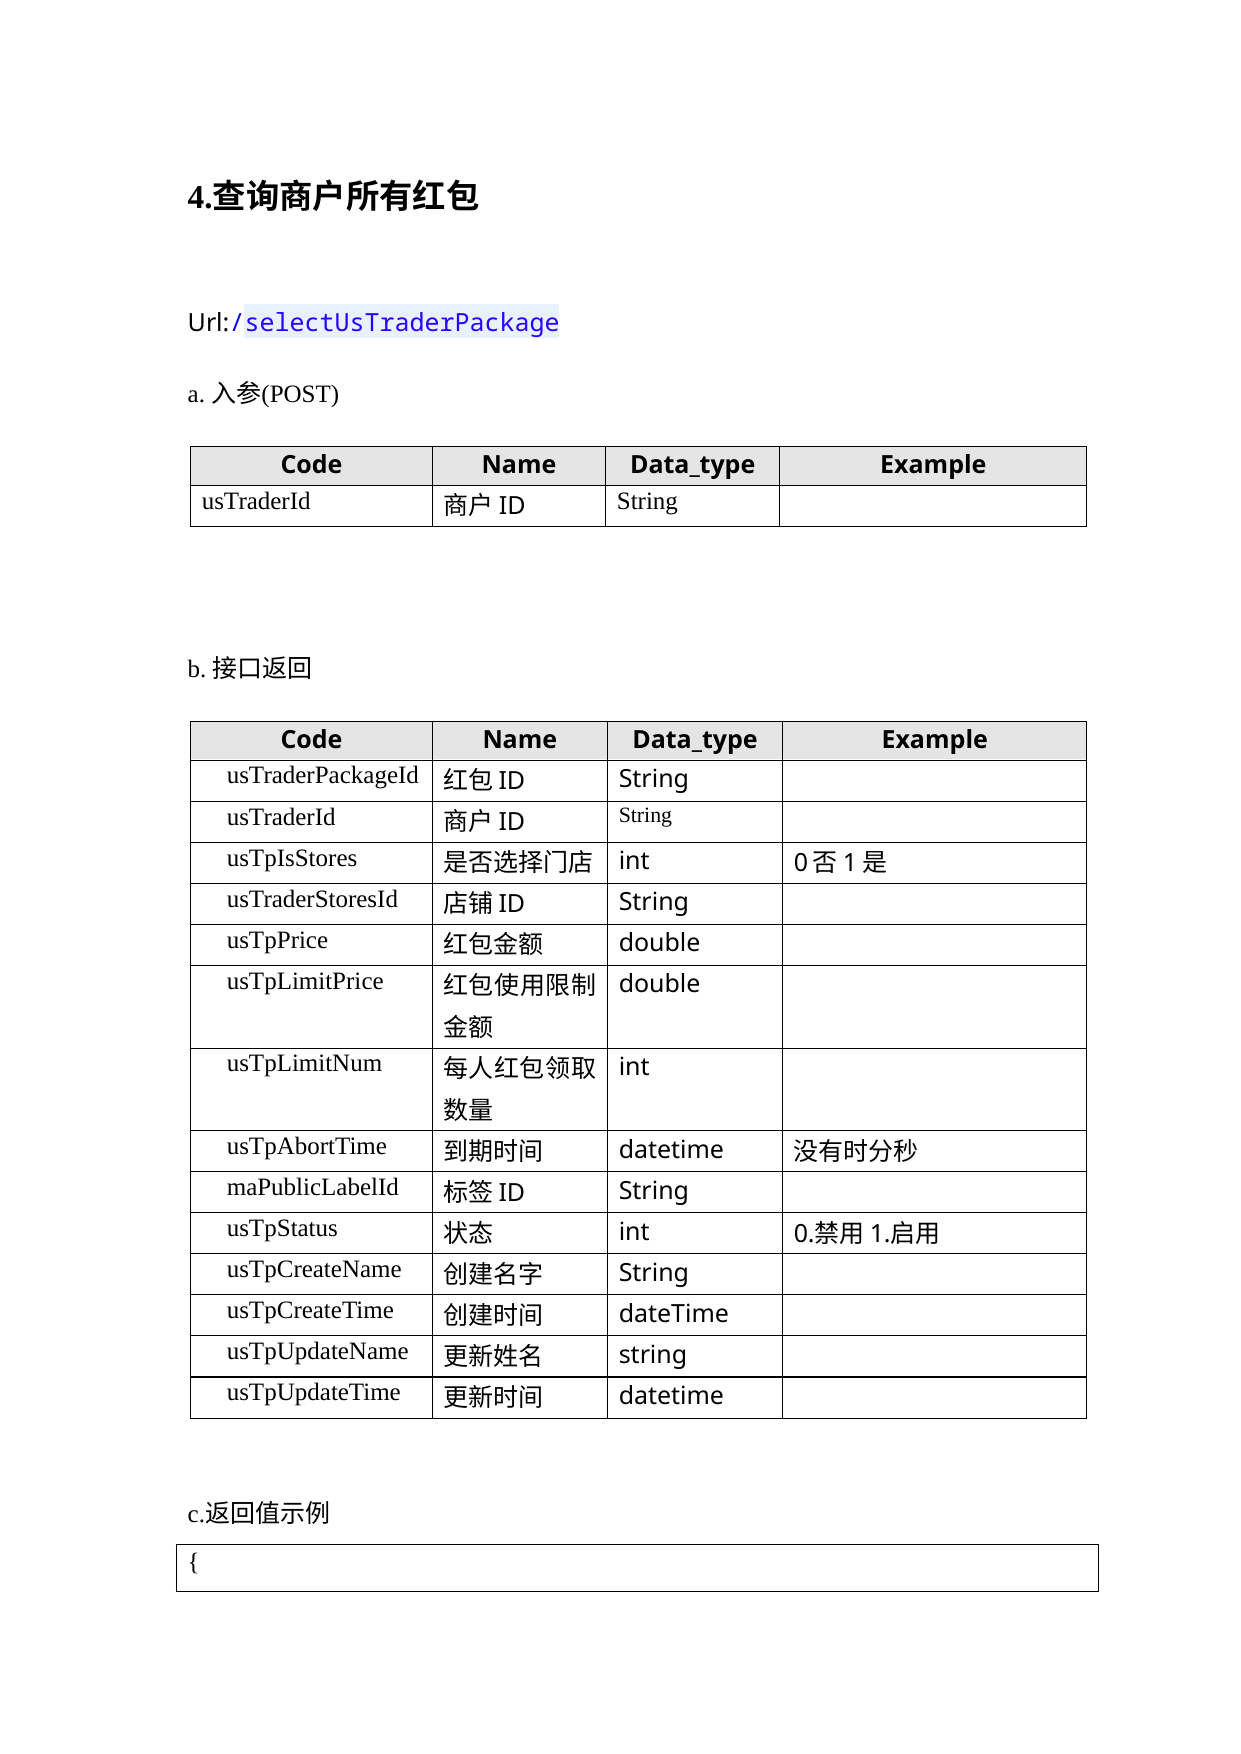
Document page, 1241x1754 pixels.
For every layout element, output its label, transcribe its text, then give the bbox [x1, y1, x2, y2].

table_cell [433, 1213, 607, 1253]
text c.返回值示例 [187, 1479, 1053, 1544]
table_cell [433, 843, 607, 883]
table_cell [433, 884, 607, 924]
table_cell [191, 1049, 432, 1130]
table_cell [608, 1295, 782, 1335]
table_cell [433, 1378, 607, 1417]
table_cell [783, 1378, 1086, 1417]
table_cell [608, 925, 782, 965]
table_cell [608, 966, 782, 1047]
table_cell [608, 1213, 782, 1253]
text b. 接口返回 [187, 634, 1053, 699]
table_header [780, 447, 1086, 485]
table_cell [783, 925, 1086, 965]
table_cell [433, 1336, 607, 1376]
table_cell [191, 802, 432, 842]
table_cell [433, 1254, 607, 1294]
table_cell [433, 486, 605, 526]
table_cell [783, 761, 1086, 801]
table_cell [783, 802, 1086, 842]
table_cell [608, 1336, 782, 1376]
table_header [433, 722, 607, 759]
text a. 入参(POST) [187, 359, 1053, 424]
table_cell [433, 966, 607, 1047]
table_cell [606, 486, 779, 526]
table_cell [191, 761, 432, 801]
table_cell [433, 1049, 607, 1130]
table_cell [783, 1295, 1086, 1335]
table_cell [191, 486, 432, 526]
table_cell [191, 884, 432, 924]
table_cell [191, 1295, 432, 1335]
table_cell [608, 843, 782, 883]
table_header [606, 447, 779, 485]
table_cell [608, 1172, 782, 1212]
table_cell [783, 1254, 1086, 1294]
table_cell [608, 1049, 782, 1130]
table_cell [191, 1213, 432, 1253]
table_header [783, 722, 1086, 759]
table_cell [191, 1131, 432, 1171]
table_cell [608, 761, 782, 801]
subtitle 4.查询商户所有红包 [187, 162, 1053, 227]
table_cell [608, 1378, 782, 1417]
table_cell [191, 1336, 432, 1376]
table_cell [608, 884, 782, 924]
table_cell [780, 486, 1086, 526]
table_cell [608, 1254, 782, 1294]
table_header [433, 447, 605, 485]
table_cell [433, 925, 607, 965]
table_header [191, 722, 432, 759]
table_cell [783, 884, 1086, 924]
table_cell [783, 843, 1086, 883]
text Url:/selectUsTraderPackage [187, 289, 1053, 354]
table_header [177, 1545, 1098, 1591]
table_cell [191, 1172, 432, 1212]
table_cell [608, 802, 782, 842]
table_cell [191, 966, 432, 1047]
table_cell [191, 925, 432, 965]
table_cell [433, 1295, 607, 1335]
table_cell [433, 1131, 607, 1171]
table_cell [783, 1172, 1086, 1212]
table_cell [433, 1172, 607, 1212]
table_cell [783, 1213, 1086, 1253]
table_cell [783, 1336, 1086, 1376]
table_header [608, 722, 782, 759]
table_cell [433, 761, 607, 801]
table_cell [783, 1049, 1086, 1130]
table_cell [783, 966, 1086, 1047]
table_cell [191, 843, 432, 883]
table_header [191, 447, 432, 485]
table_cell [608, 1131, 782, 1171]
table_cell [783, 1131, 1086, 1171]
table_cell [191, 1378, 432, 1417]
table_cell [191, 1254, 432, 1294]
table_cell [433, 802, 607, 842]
